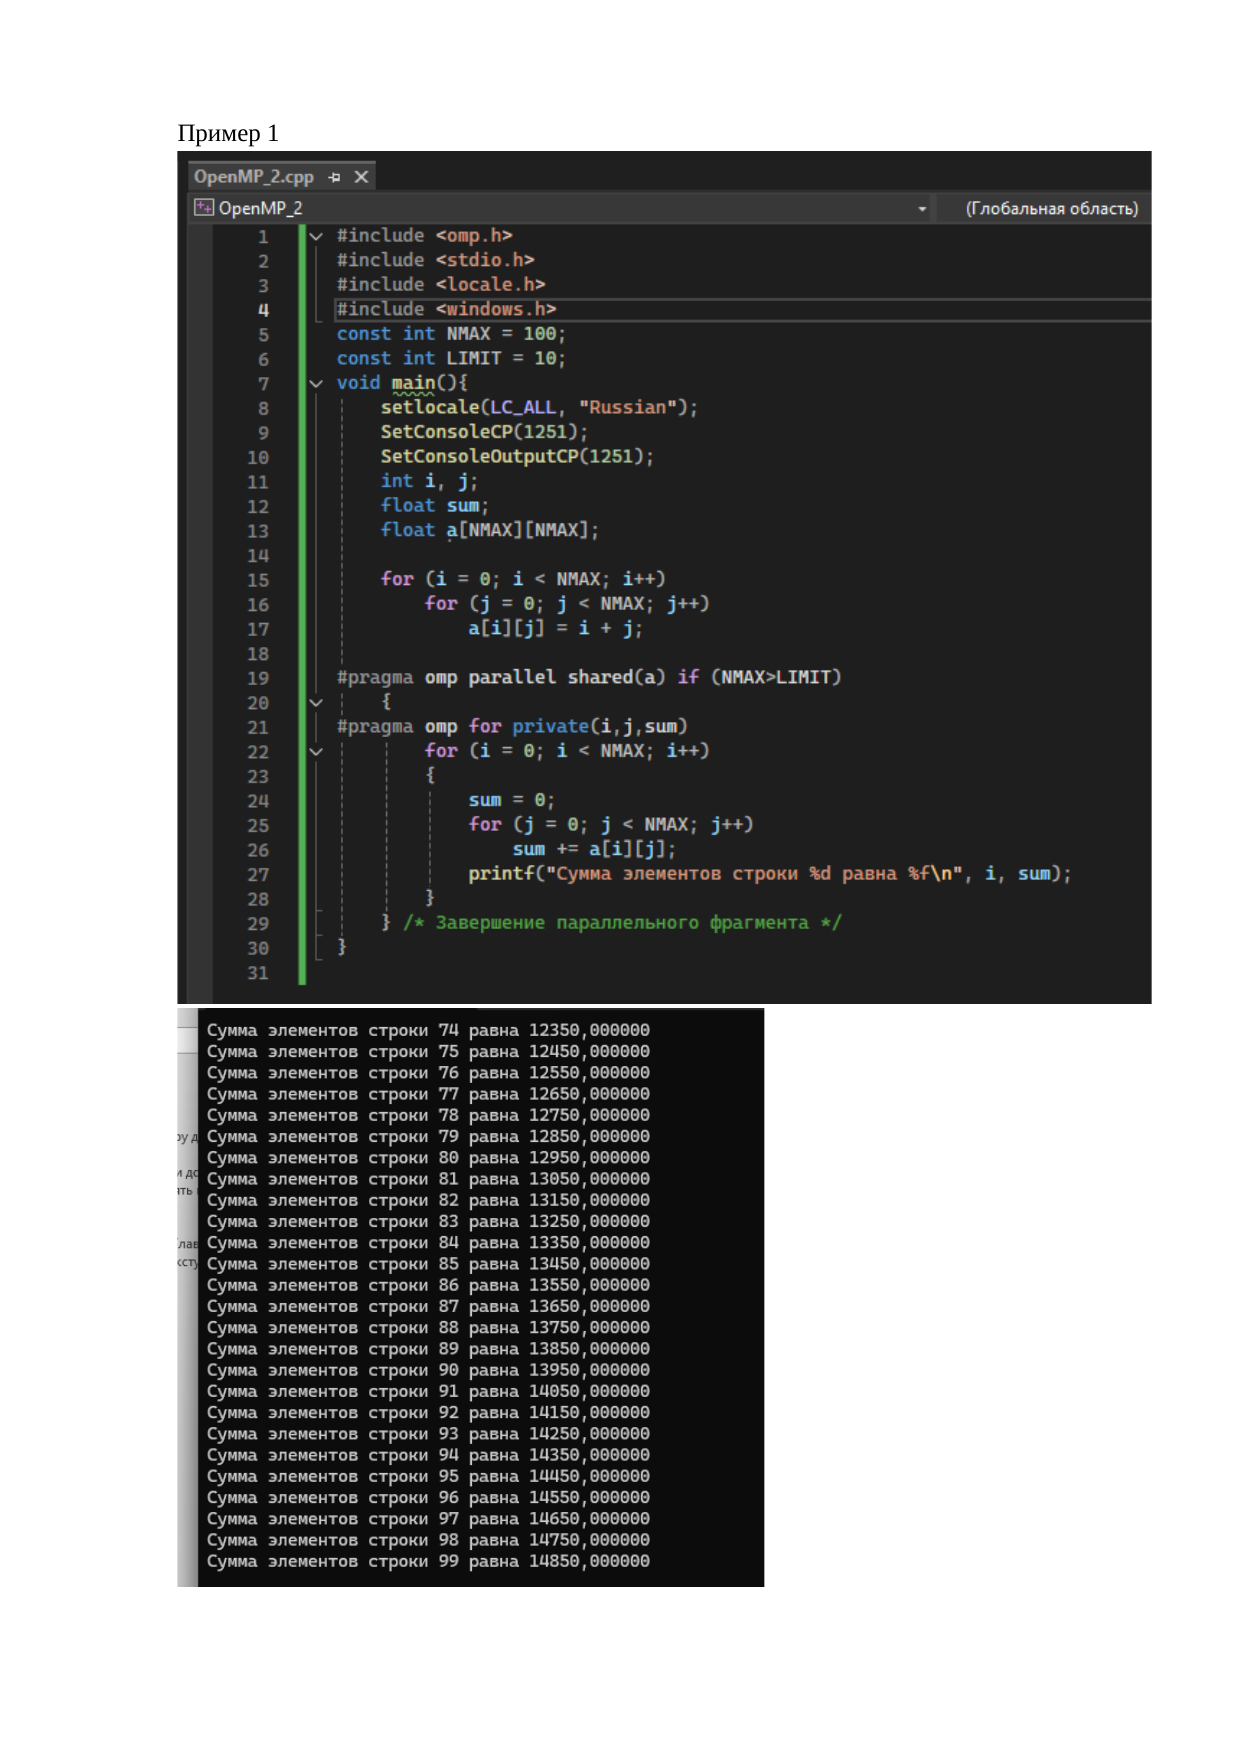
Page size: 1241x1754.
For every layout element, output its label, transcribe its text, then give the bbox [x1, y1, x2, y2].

picture [177, 1008, 765, 1587]
picture [177, 151, 1152, 1004]
text Пример 1 [177, 118, 1152, 147]
